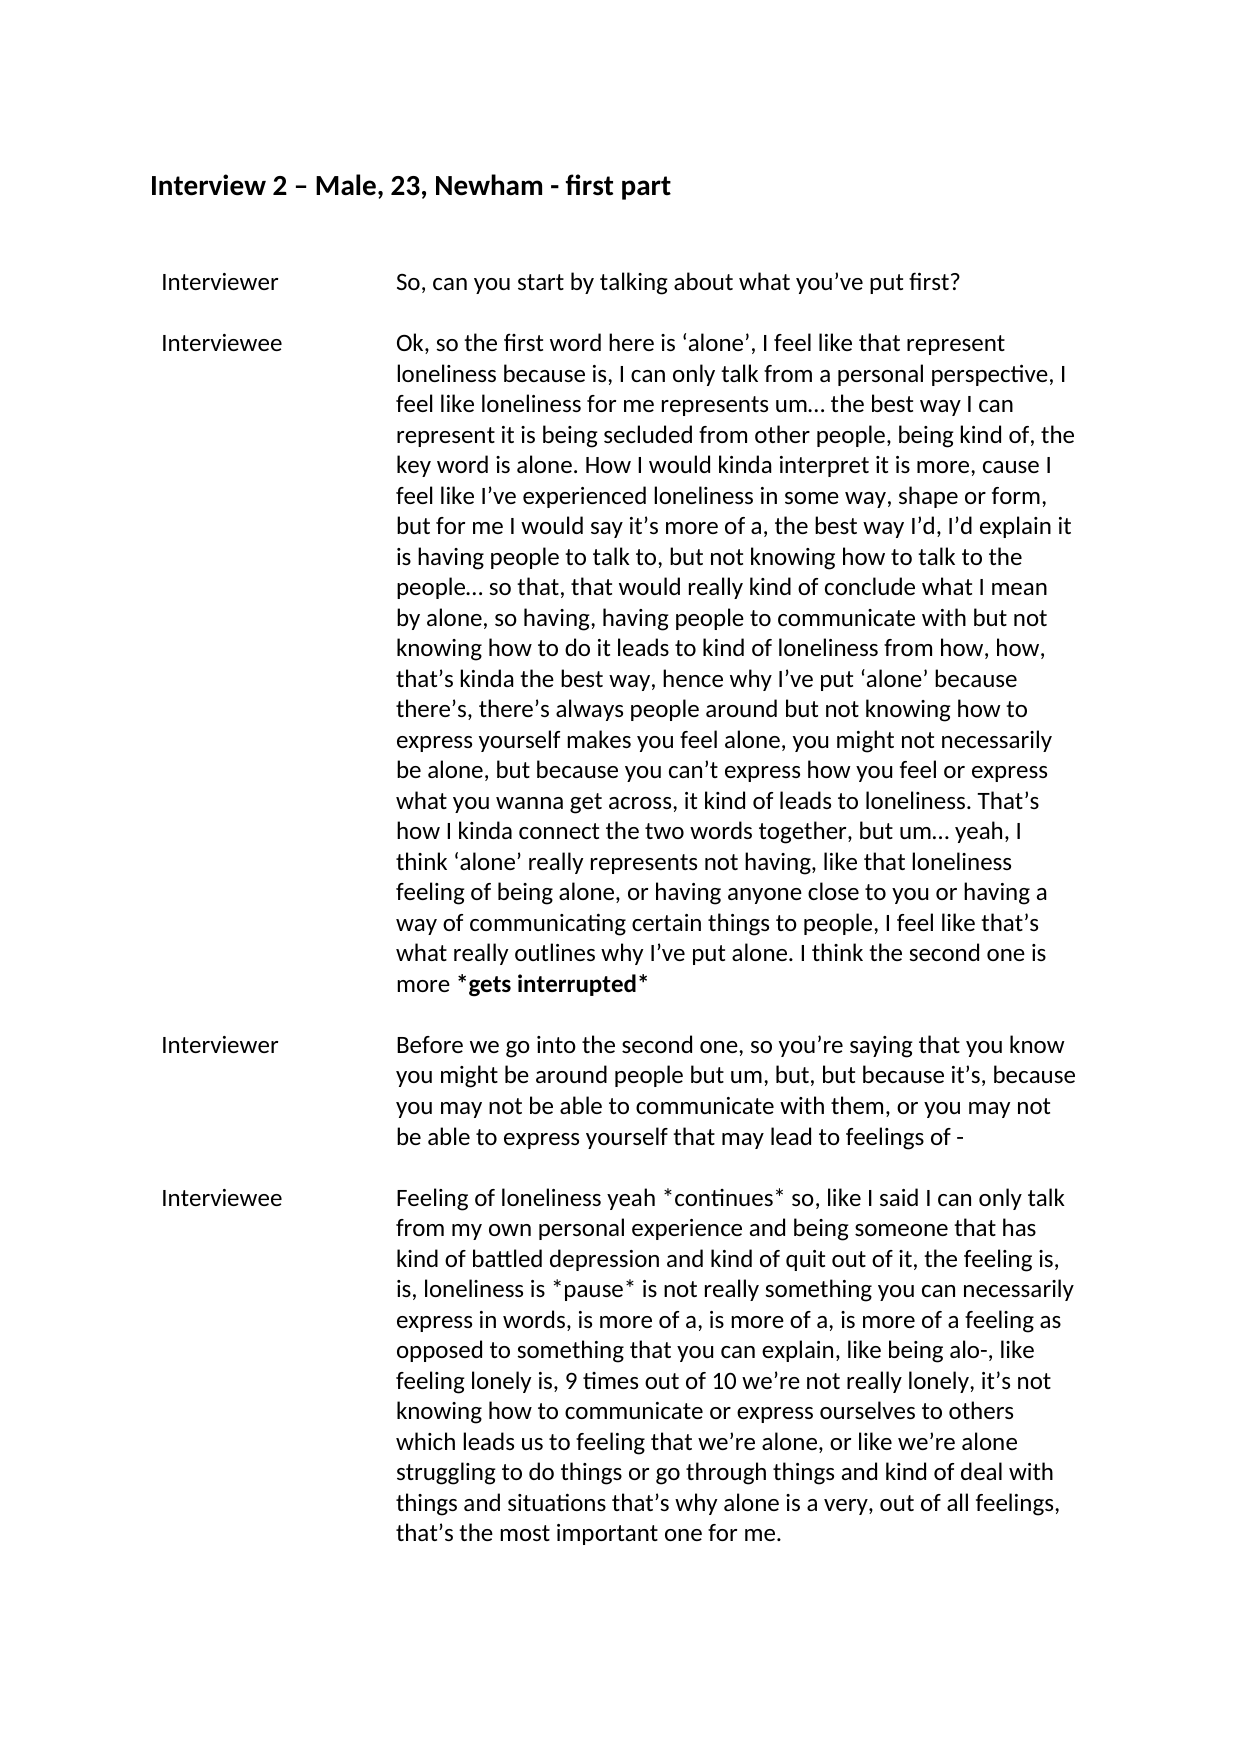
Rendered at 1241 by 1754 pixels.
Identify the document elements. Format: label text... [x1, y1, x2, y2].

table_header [150, 266, 384, 1578]
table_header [385, 266, 1088, 1578]
text Interview 2 – Male, 23, Newham - first part [150, 167, 1090, 202]
